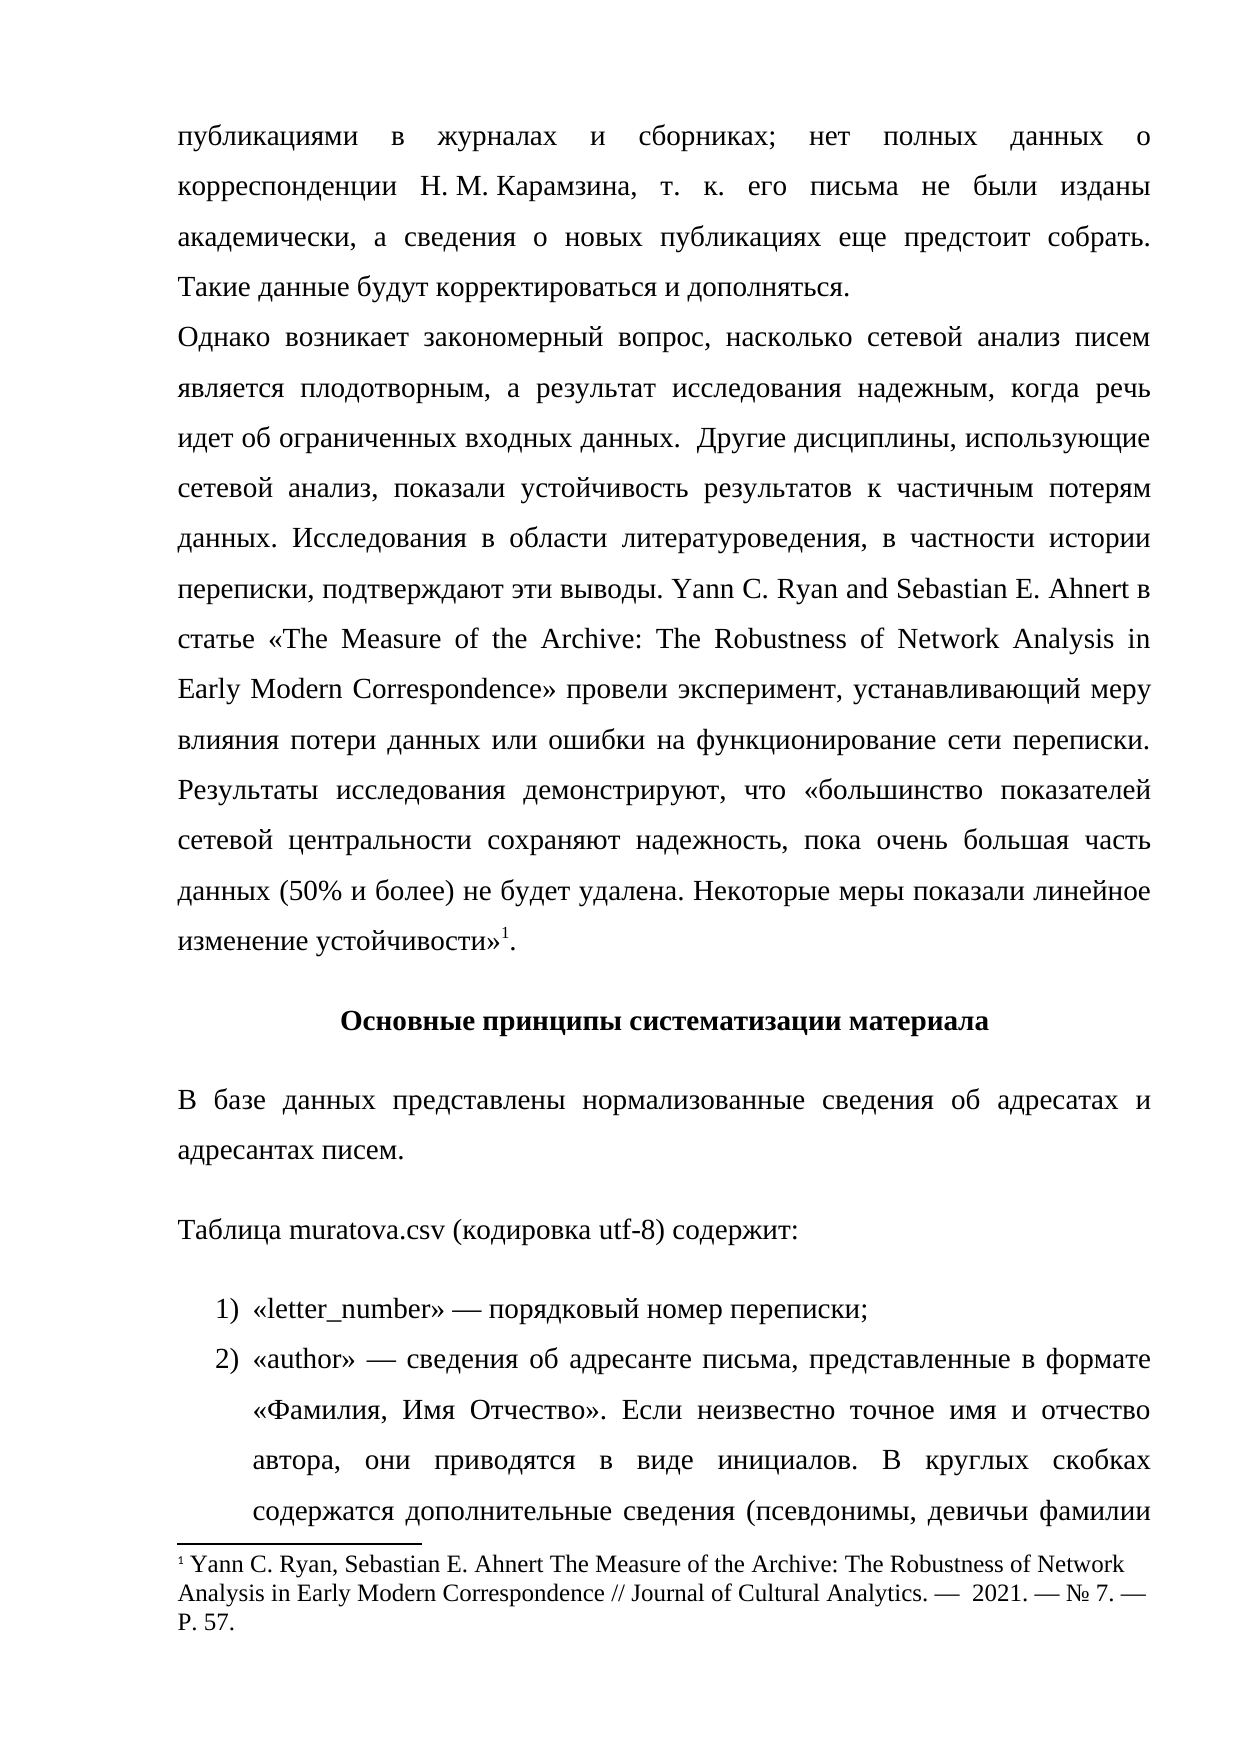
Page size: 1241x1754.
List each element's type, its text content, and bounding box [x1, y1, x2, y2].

text В базе данных представлены нормализованные сведения об адресатах и адресантах писем. [177, 1082, 1152, 1166]
text Таблица muratova.csv (кодировка utf-8) содержит: [177, 1212, 1152, 1245]
text Основные принципы систематизации материала [177, 1003, 1152, 1036]
list «letter_number» — порядковый номер переписки; [215, 1291, 1152, 1325]
text Однако возникает закономерный вопрос, насколько сетевой анализ писем является плодотворным, а результат исследования надежным, когда речь идет об ограниченных входных данных. Другие дисциплины, использующие сетевой анализ, показали устойчивость результатов к частичным потерям данных. Исследования в области литературоведения, в частности истории переписки, подтверждают эти выводы. Yann C. Ryan and Sebastian E. Ahnert в статье «The Measure of the Archive: The Robustness of Network Analysis in Early Modern Correspondence» провели эксперимент, устанавливающий меру влияния потери данных или ошибки на функционирование сети переписки. Результаты исследования демонстрируют, что «большинство показателей сетевой центральности сохраняют надежность, пока очень большая часть данных (50% и более) не будет удалена. Некоторые меры показали линейное изменение устойчивости». [177, 319, 1152, 957]
